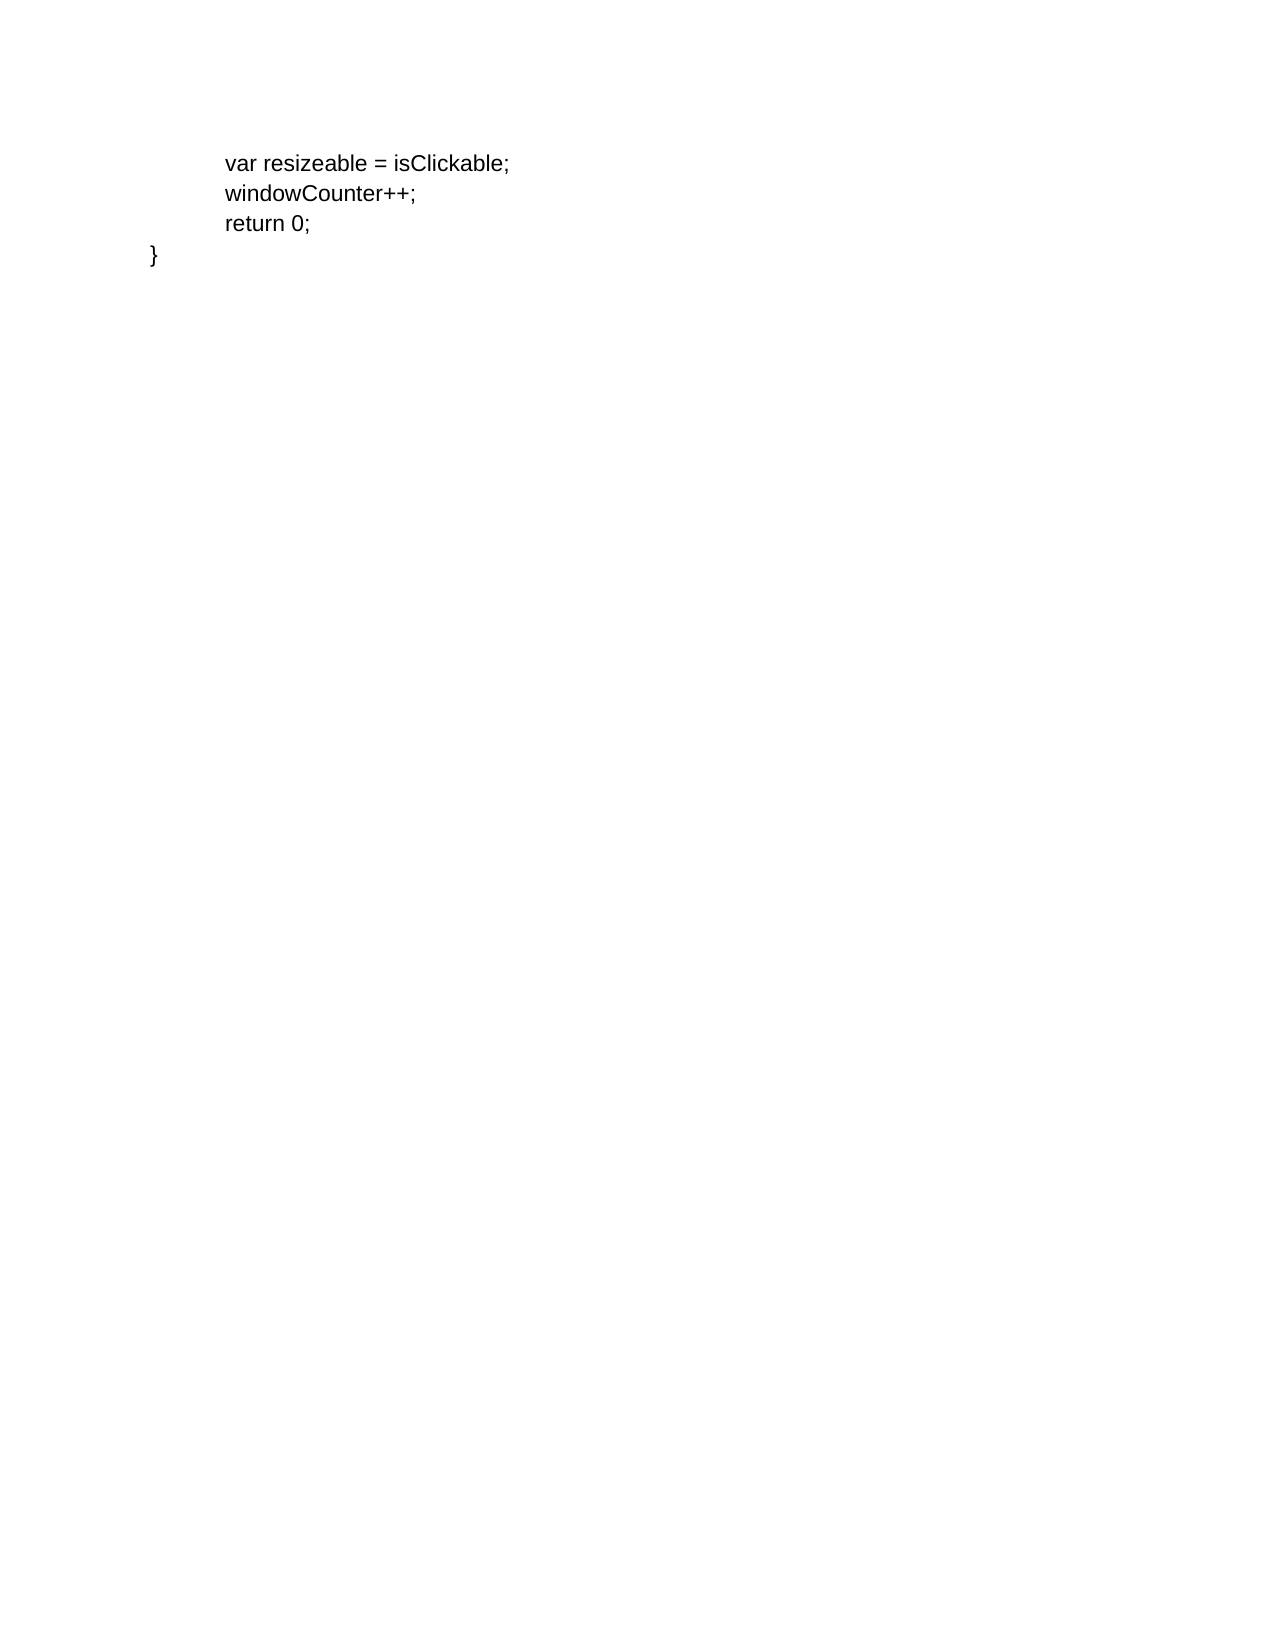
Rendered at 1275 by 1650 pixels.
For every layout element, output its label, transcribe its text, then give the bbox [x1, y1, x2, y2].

text return 0; [150, 210, 1125, 237]
text var resizeable = isClickable; [150, 150, 1125, 176]
text windowCounter++; [150, 180, 1125, 207]
text } [150, 241, 1125, 267]
